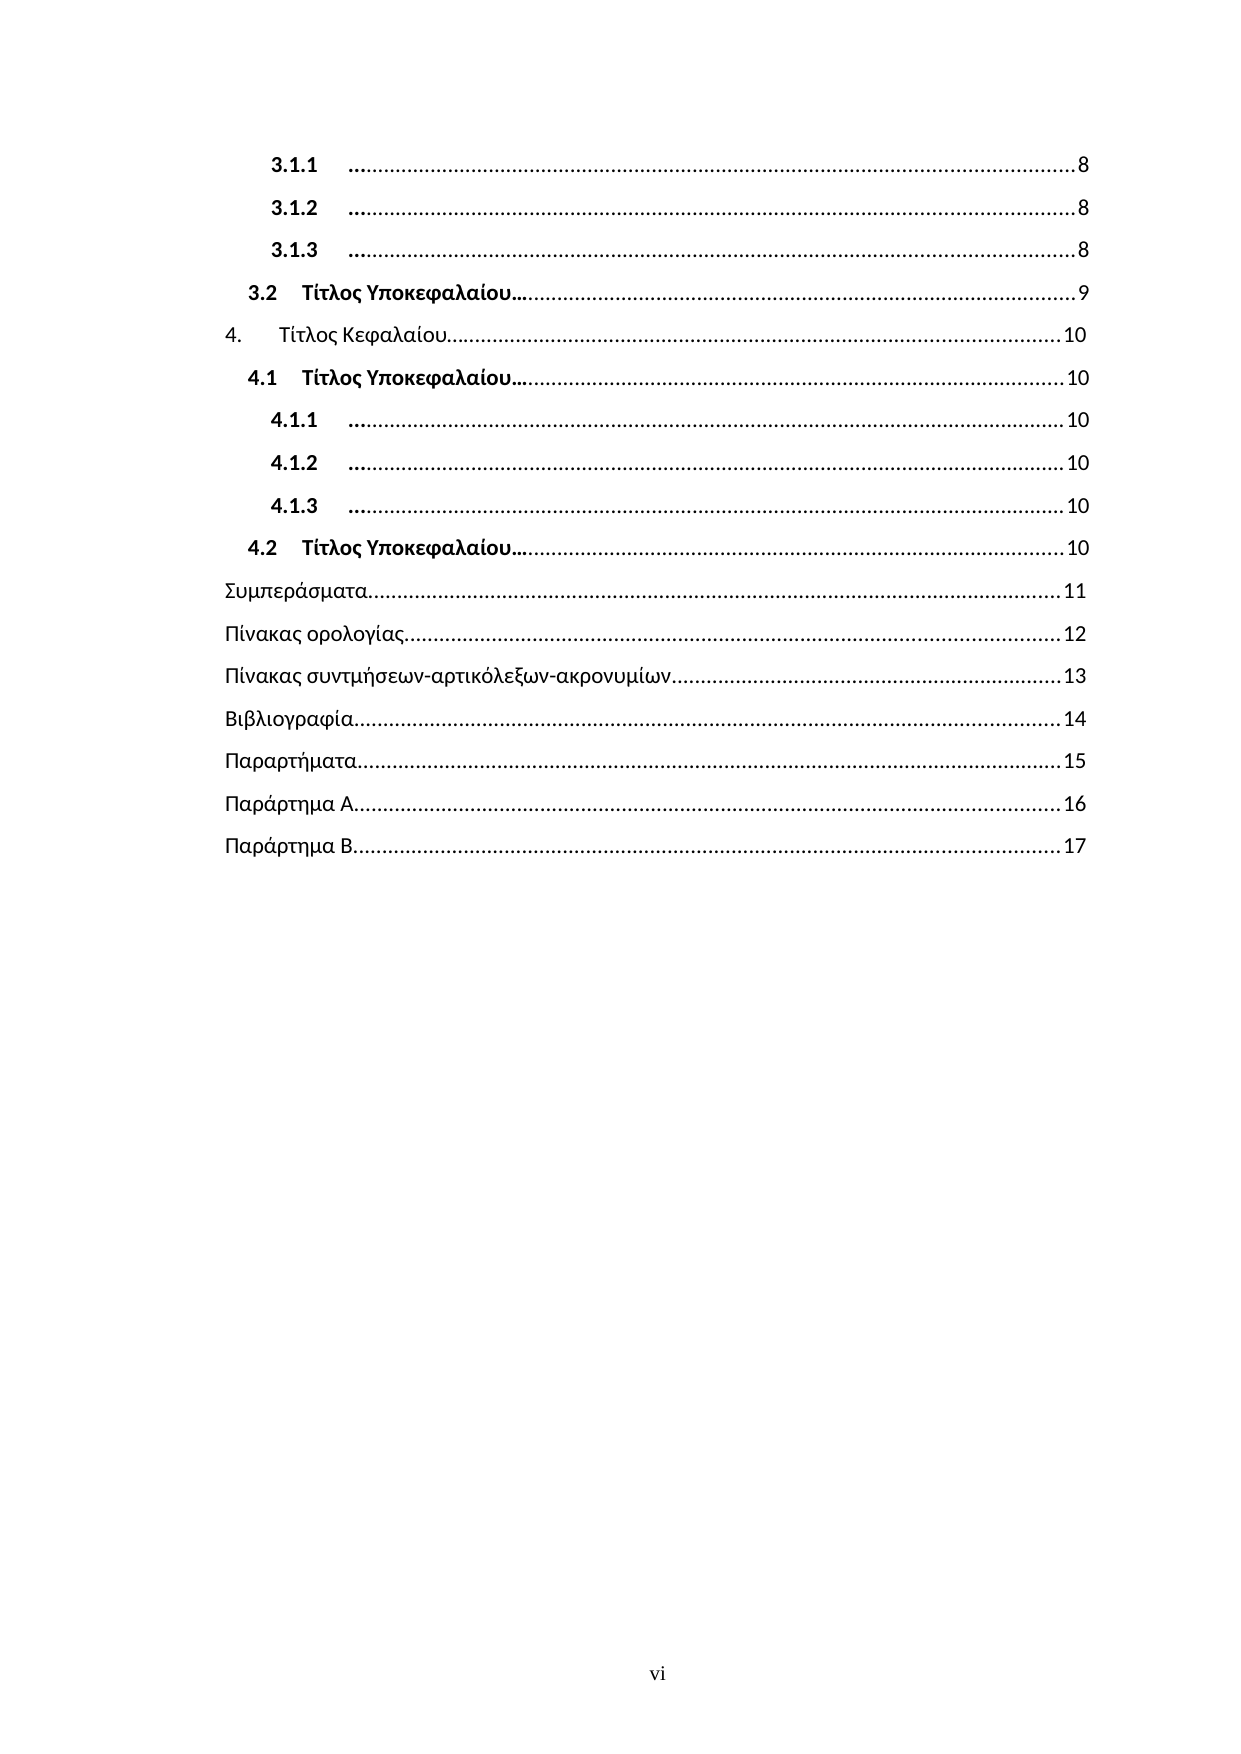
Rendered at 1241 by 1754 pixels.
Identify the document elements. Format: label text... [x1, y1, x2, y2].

text Παράρτημα Α 16 [187, 789, 1090, 817]
text 4.2 Τίτλος Υποκεφαλαίου… 10 [210, 533, 1090, 561]
text Συμπεράσματα 11 [187, 576, 1090, 604]
text 4.1.2 ... 10 [233, 448, 1090, 476]
text Πίνακας ορολογίας 12 [187, 619, 1090, 647]
text Πίνακας συντμήσεων-αρτικόλεξων-ακρονυμίων 13 [187, 661, 1090, 689]
text 3.1.1 ... 8 [233, 150, 1090, 178]
text 4.1 Τίτλος Υποκεφαλαίου… 10 [210, 363, 1090, 391]
text 3.1.3 ... 8 [233, 235, 1090, 263]
text 4.1.1 ... 10 [233, 406, 1090, 434]
text 4. Τίτλος Κεφαλαίου… 10 [187, 320, 1090, 348]
text 4.1.3 ... 10 [233, 491, 1090, 519]
text Παραρτήματα 15 [187, 746, 1090, 774]
text Παράρτημα Β 17 [187, 832, 1090, 860]
text Βιβλιογραφία 14 [187, 704, 1090, 732]
text 3.2 Τίτλος Υποκεφαλαίου… 9 [210, 278, 1090, 306]
text 3.1.2 ... 8 [233, 193, 1090, 221]
